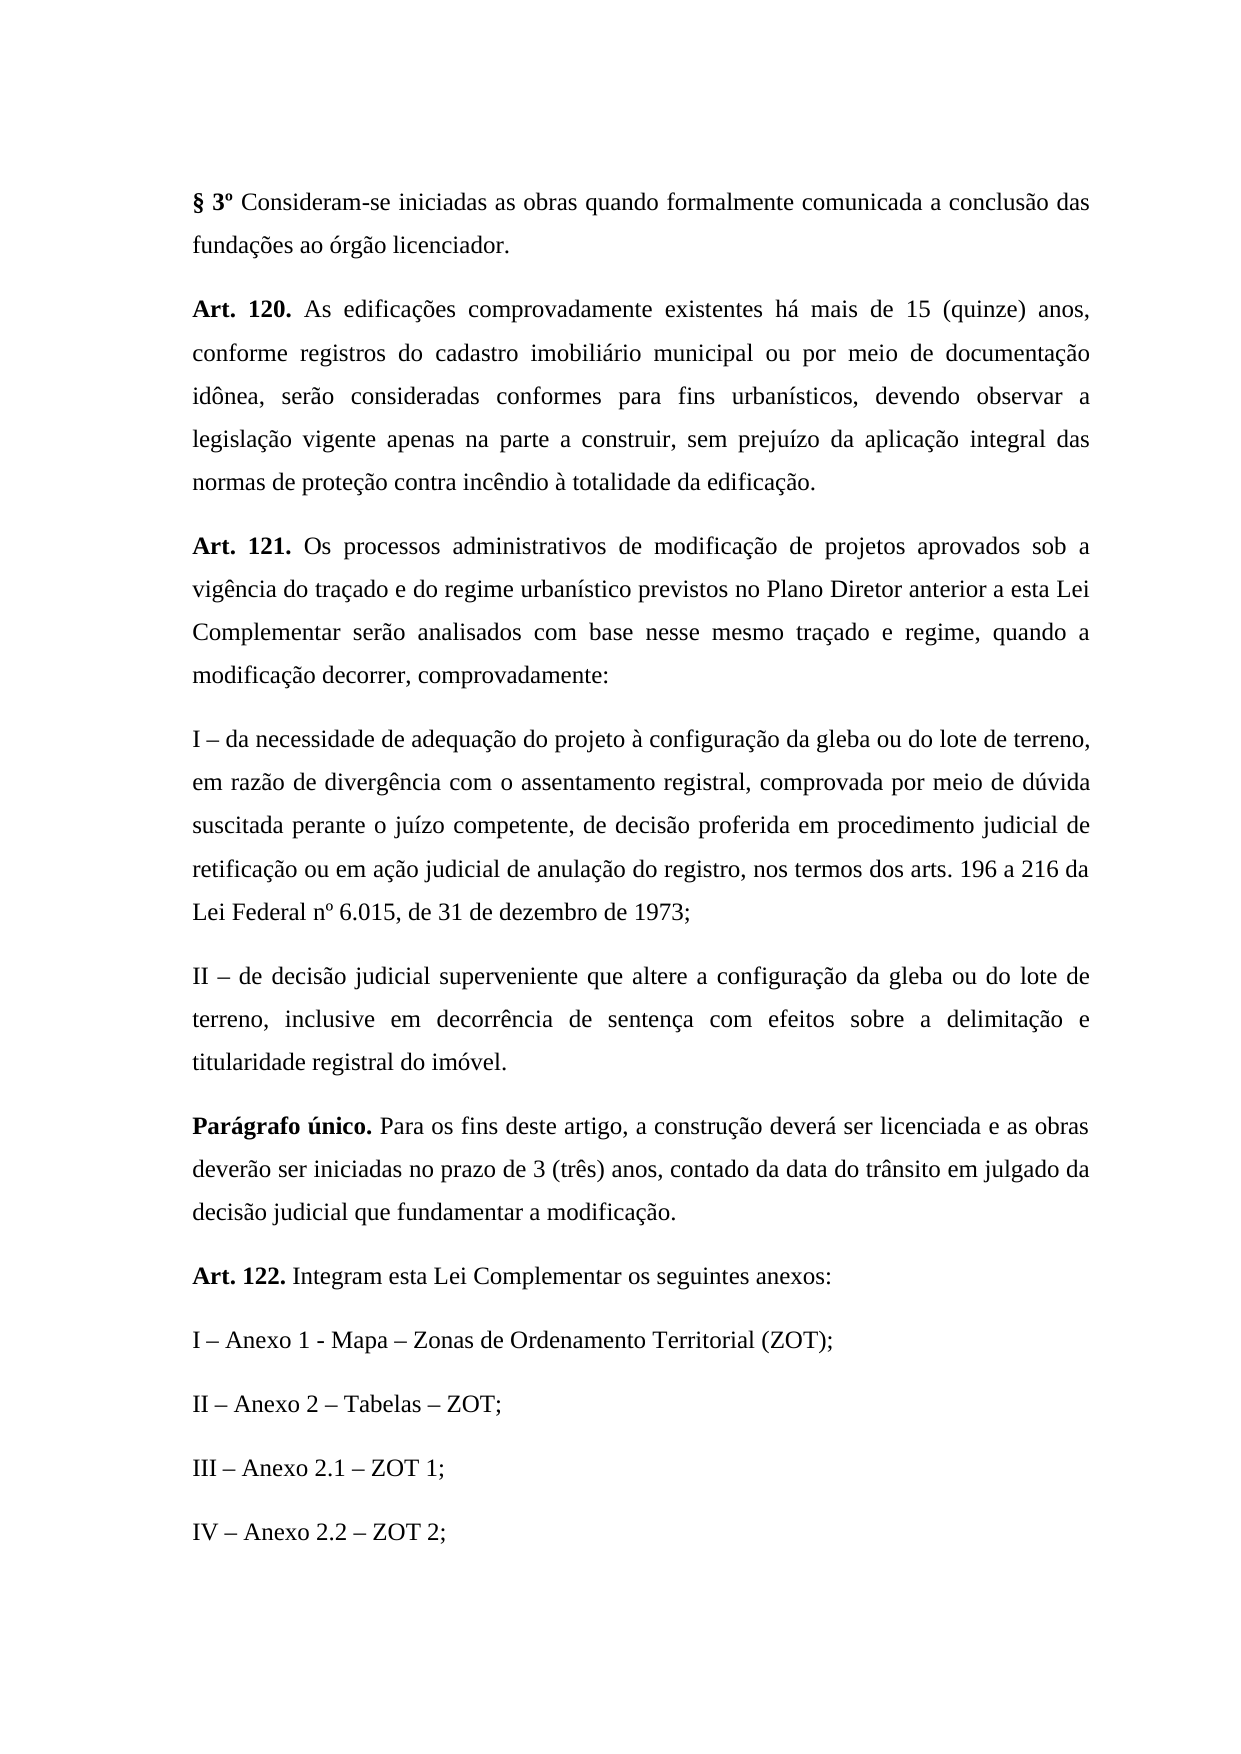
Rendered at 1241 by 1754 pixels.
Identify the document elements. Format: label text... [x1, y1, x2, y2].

text § 3º Consideram-se iniciadas as obras quando formalmente comunicada a conclusão das fundações ao órgão licenciador. [192, 187, 1091, 259]
text Art. 120. As edificações comprovadamente existentes há mais de 15 (quinze) anos, conforme registros do cadastro imobiliário municipal ou por meio de documentação idônea, serão consideradas conformes para fins urbanísticos, devendo observar a legislação vigente apenas na parte a construir, sem prejuízo da aplicação integral das normas de proteção contra incêndio à totalidade da edificação. [192, 294, 1091, 496]
list – Anexo 2.1 – ZOT 1; [192, 1453, 1107, 1482]
list – de decisão judicial superveniente que altere a configuração da gleba ou do lote de terreno, inclusive em decorrência de sentença com efeitos sobre a delimitação e titularidade registral do imóvel. [192, 961, 1091, 1076]
list – Anexo 2.2 – ZOT 2; [192, 1517, 1107, 1546]
text Parágrafo único. Para os fins deste artigo, a construção deverá ser licenciada e as obras deverão ser iniciadas no prazo de 3 (três) anos, contado da data do trânsito em julgado da decisão judicial que fundamentar a modificação. [192, 1111, 1091, 1226]
text Art. 122. Integram esta Lei Complementar os seguintes anexos: [192, 1261, 1107, 1290]
list – Anexo 2 – Tabelas – ZOT; [192, 1389, 1107, 1418]
text Art. 121. Os processos administrativos de modificação de projetos aprovados sob a vigência do traçado e do regime urbanístico previstos no Plano Diretor anterior a esta Lei Complementar serão analisados com base nesse mesmo traçado e regime, quando a modificação decorrer, comprovadamente: [192, 531, 1091, 689]
list – Anexo 1 - Mapa – Zonas de Ordenamento Territorial (ZOT); [192, 1325, 1107, 1354]
list – da necessidade de adequação do projeto à configuração da gleba ou do lote de terreno, em razão de divergência com o assentamento registral, comprovada por meio de dúvida suscitada perante o juízo competente, de decisão proferida em procedimento judicial de retificação ou em ação judicial de anulação do registro, nos termos dos arts. 196 a 216 da Lei Federal nº 6.015, de 31 de dezembro de 1973; [192, 724, 1091, 926]
